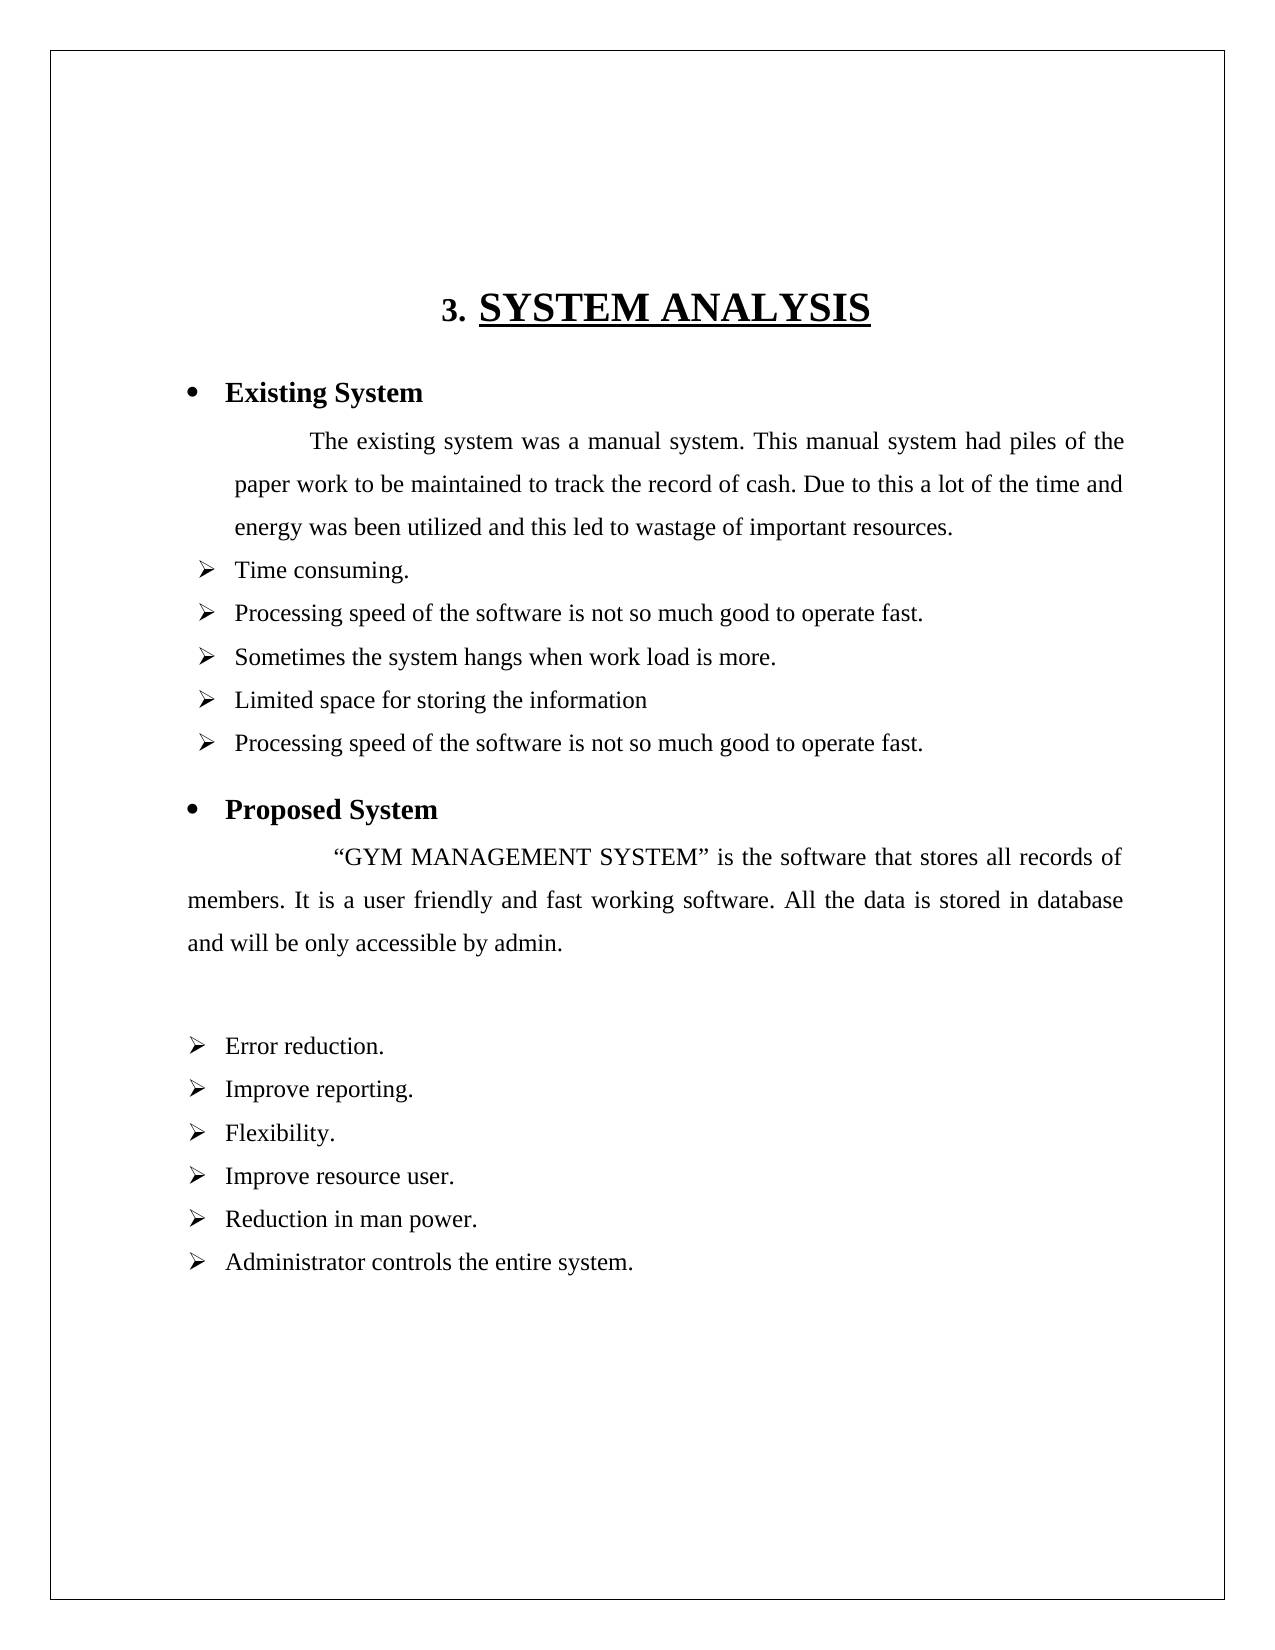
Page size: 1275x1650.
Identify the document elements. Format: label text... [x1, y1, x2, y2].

list Processing speed of the software is not so much good to operate fast. [197, 598, 1125, 627]
list Improve resource user. [187, 1161, 1125, 1189]
list Administrator controls the entire system. [187, 1247, 1125, 1276]
list Time consuming. [197, 555, 1125, 584]
list Flexibility. [187, 1118, 1125, 1146]
list Processing speed of the software is not so much good to operate fast. [197, 728, 1125, 757]
subtitle Proposed System [187, 792, 1125, 825]
list Reduction in man power. [187, 1204, 1125, 1233]
list Sometimes the system hangs when work load is more. [197, 642, 1125, 670]
list Limited space for storing the information [197, 685, 1125, 713]
list Improve reporting. [187, 1074, 1125, 1103]
text The existing system was a manual system. This manual system had piles of the paper work to be maintained to track the record of cash. Due to this a lot of the time and energy was been utilized and this led to wastage of important resources. [234, 426, 1125, 541]
list Error reduction. [187, 1031, 1125, 1060]
subtitle Existing System [187, 376, 1125, 409]
text “GYM MANAGEMENT SYSTEM” is the software that stores all records of members. It is a user friendly and fast working software. All the data is stored in database and will be only accessible by admin. [187, 842, 1125, 957]
list SYSTEM ANALYSIS [187, 283, 1125, 331]
